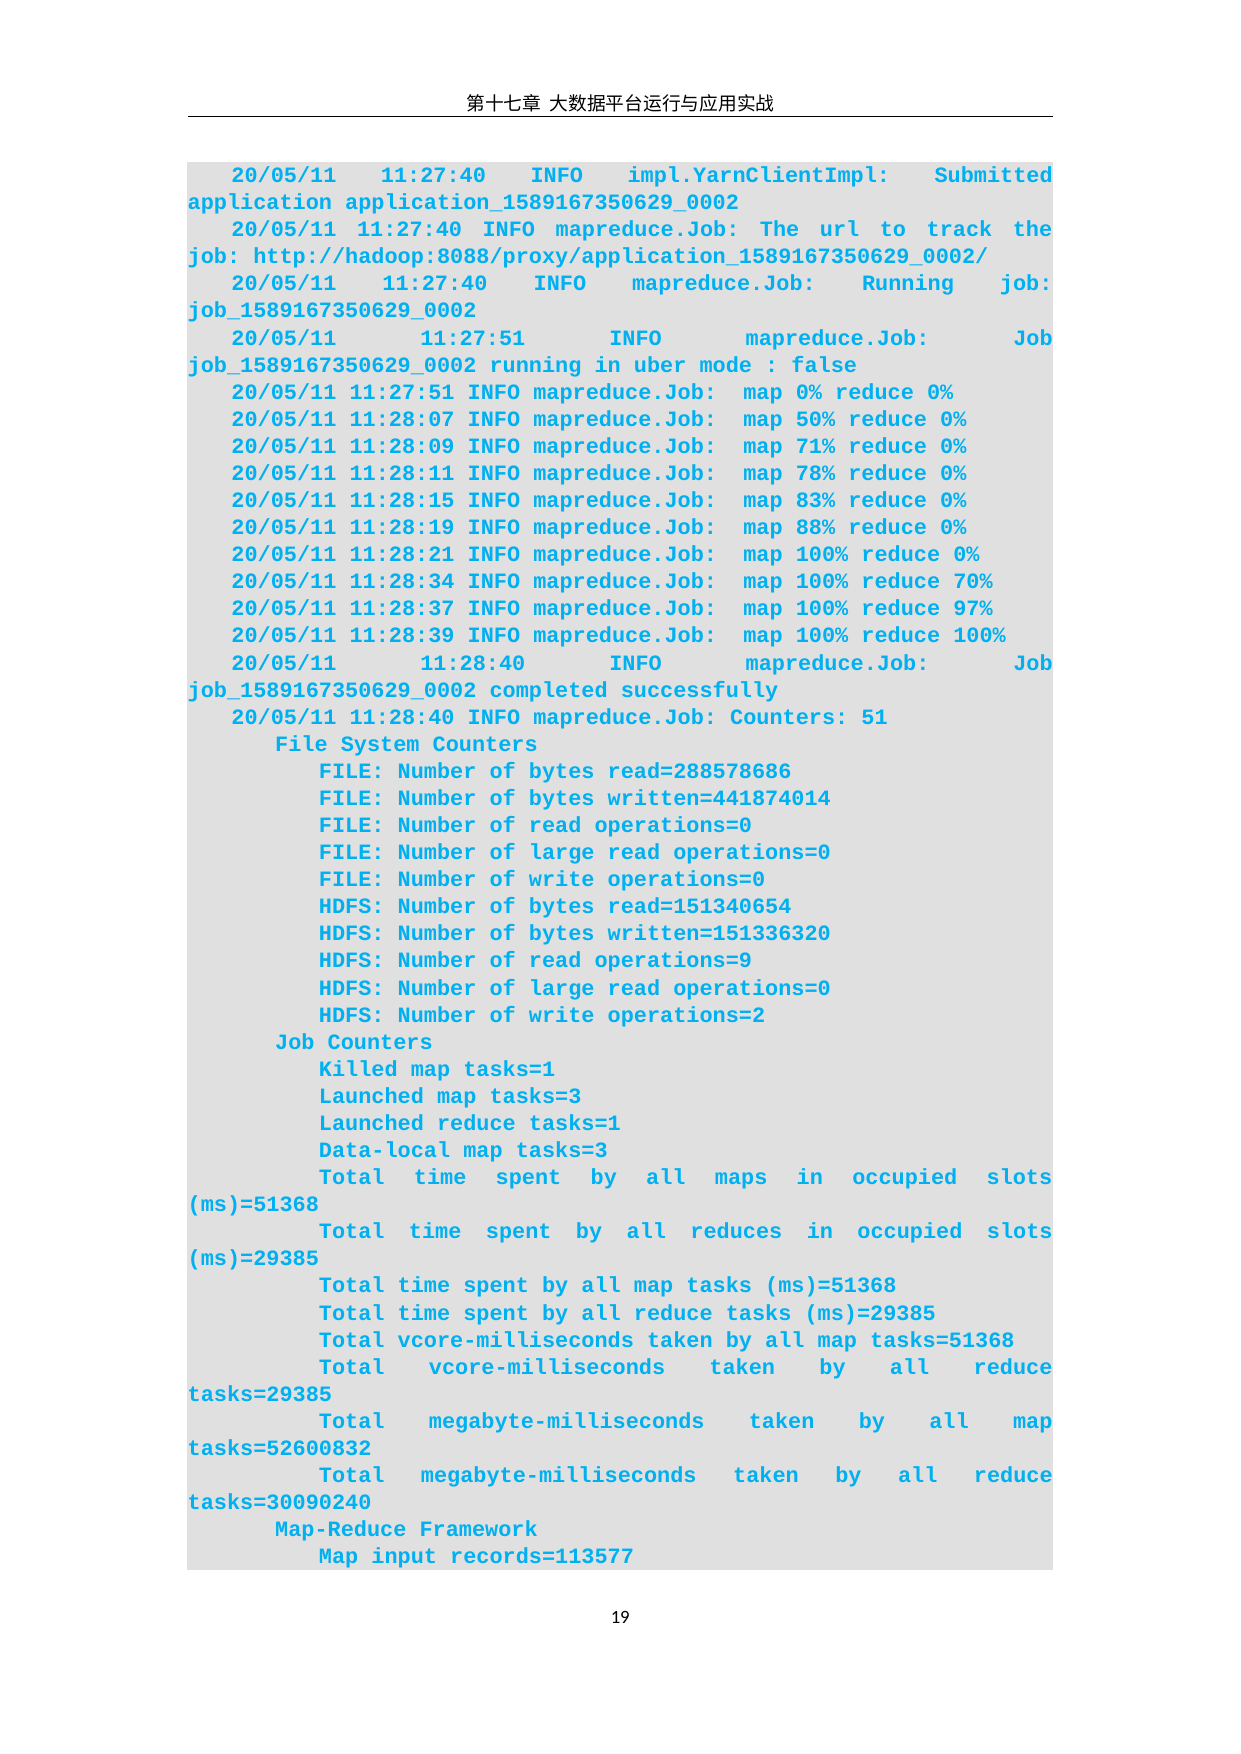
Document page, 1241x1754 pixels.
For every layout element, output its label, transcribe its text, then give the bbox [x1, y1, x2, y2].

text 20/05/11 11:27:40 INFO mapreduce.Job: Running job: job_1589167350629_0002 [187, 270, 1053, 324]
text Map-Reduce Framework [187, 1516, 1053, 1543]
text Total time spent by all reduce tasks (ms)=29385 [187, 1299, 1053, 1327]
text 20/05/11 11:28:40 INFO mapreduce.Job: Job job_1589167350629_0002 completed successfully [187, 649, 1053, 704]
text Job Counters [187, 1029, 1053, 1056]
text Total megabyte-milliseconds taken by all reduce tasks=30090240 [187, 1462, 1053, 1516]
text Map input records=113577 [187, 1543, 1053, 1570]
text 20/05/11 11:28:21 INFO mapreduce.Job: map 100% reduce 0% [187, 541, 1053, 568]
text Total time spent by all reduces in occupied slots (ms)=29385 [187, 1218, 1053, 1272]
text 20/05/11 11:28:15 INFO mapreduce.Job: map 83% reduce 0% [187, 487, 1053, 514]
text Total time spent by all map tasks (ms)=51368 [187, 1272, 1053, 1299]
text HDFS: Number of large read operations=0 [187, 974, 1053, 1002]
text 20/05/11 11:28:09 INFO mapreduce.Job: map 71% reduce 0% [187, 433, 1053, 460]
text HDFS: Number of read operations=9 [187, 947, 1053, 974]
text Total time spent by all maps in occupied slots (ms)=51368 [187, 1164, 1053, 1218]
text Launched map tasks=3 [187, 1083, 1053, 1110]
text 20/05/11 11:28:07 INFO mapreduce.Job: map 50% reduce 0% [187, 406, 1053, 433]
text Killed map tasks=1 [187, 1056, 1053, 1083]
text Total vcore-milliseconds taken by all reduce tasks=29385 [187, 1354, 1053, 1408]
text Data-local map tasks=3 [187, 1137, 1053, 1164]
text HDFS: Number of bytes written=151336320 [187, 920, 1053, 947]
text 20/05/11 11:28:34 INFO mapreduce.Job: map 100% reduce 70% [187, 568, 1053, 595]
text Launched reduce tasks=1 [187, 1110, 1053, 1137]
text FILE: Number of bytes read=288578686 [187, 758, 1053, 785]
text FILE: Number of write operations=0 [187, 866, 1053, 893]
text File System Counters [187, 731, 1053, 758]
text 20/05/11 11:28:39 INFO mapreduce.Job: map 100% reduce 100% [187, 622, 1053, 649]
text 20/05/11 11:27:40 INFO mapreduce.Job: The url to track the job: http://hadoop:8088/proxy/application_1589167350629_0002/ [187, 216, 1053, 270]
text 20/05/11 11:28:19 INFO mapreduce.Job: map 88% reduce 0% [187, 514, 1053, 541]
text FILE: Number of large read operations=0 [187, 839, 1053, 866]
text 20/05/11 11:28:37 INFO mapreduce.Job: map 100% reduce 97% [187, 595, 1053, 622]
text Total megabyte-milliseconds taken by all map tasks=52600832 [187, 1408, 1053, 1462]
text FILE: Number of read operations=0 [187, 812, 1053, 839]
text 20/05/11 11:27:51 INFO mapreduce.Job: map 0% reduce 0% [187, 379, 1053, 406]
text 20/05/11 11:27:40 INFO impl.YarnClientImpl: Submitted application application_1589167350629_0002 [187, 162, 1053, 216]
text 20/05/11 11:28:11 INFO mapreduce.Job: map 78% reduce 0% [187, 460, 1053, 487]
text HDFS: Number of bytes read=151340654 [187, 893, 1053, 920]
text FILE: Number of bytes written=441874014 [187, 785, 1053, 812]
text HDFS: Number of write operations=2 [187, 1002, 1053, 1029]
text 20/05/11 11:27:51 INFO mapreduce.Job: Job job_1589167350629_0002 running in uber mode : false [187, 324, 1053, 379]
text Total vcore-milliseconds taken by all map tasks=51368 [187, 1327, 1053, 1354]
text 20/05/11 11:28:40 INFO mapreduce.Job: Counters: 51 [187, 704, 1053, 731]
